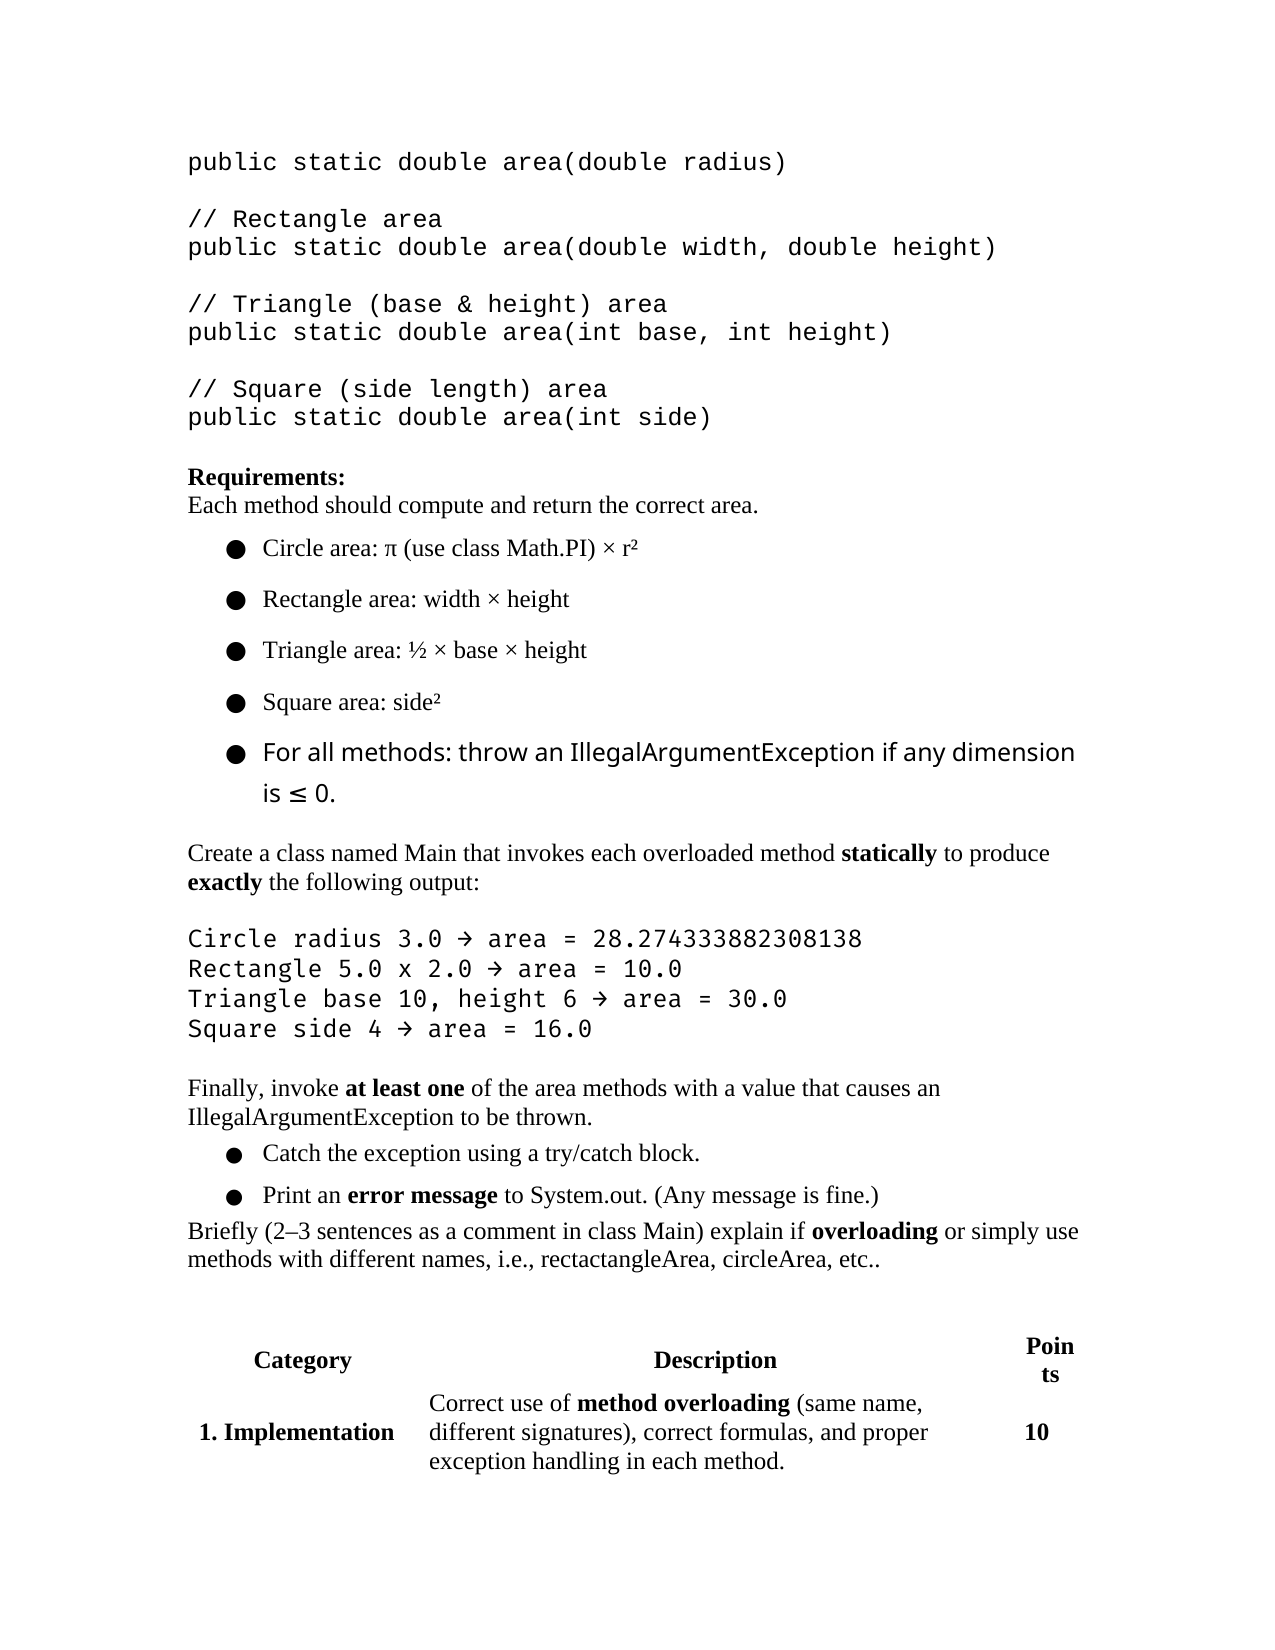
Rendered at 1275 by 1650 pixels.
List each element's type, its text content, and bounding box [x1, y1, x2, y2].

list Catch the exception using a try/catch block. [225, 1130, 1087, 1173]
table_cell 1. Implementation [188, 1388, 418, 1474]
text Square side 4 → area = 16.0 [187, 1014, 1087, 1044]
list Square area: side² [225, 673, 1087, 724]
text Finally, invoke at least one of the area methods with a value that causes an IllegalArgumentException to be thrown. [187, 1073, 1087, 1130]
text Rectangle 5.0 x 2.0 → area = 10.0 [187, 954, 1087, 984]
text public static double area(int base, int height) [187, 320, 1087, 348]
table_header Description [418, 1331, 1013, 1388]
table_header Category [188, 1331, 418, 1388]
list Print an error message to System.out. (Any message is fine.) [225, 1173, 1087, 1216]
text Create a class named Main that invokes each overloaded method statically to produce exactly the following output: [187, 838, 1087, 896]
text Triangle base 10, height 6 → area = 30.0 [187, 984, 1087, 1014]
text // Triangle (base & height) area [187, 292, 1087, 320]
list For all methods: throw an IllegalArgumentException if any dimension is ≤ 0. [225, 724, 1087, 809]
text public static double area(int side) [187, 405, 1087, 433]
text // Rectangle area [187, 207, 1087, 235]
table_cell Correct use of method overloading (same name, different signatures), correct formulas, and proper exception handling in each method. [418, 1388, 1013, 1474]
text // Square (side length) area [187, 377, 1087, 405]
text Requirements: [187, 462, 1087, 490]
text public static double area(double radius) [187, 150, 1087, 178]
list Triangle area: ½ × base × height [225, 622, 1087, 673]
text Briefly (2–3 sentences as a comment in class Main) explain if overloading or simply use methods with different names, i.e., rectactangleArea, circleArea, etc.. [187, 1216, 1087, 1273]
list Circle area: π (use class Math.PI) × r² [225, 519, 1087, 570]
text public static double area(double width, double height) [187, 235, 1087, 263]
list Rectangle area: width × height [225, 570, 1087, 622]
text Each method should compute and return the correct area. [187, 490, 1087, 519]
text Circle radius 3.0 → area = 28.274333882308138 [187, 924, 1087, 954]
table_header Points [1013, 1331, 1087, 1388]
table_cell 10 [1013, 1388, 1087, 1474]
